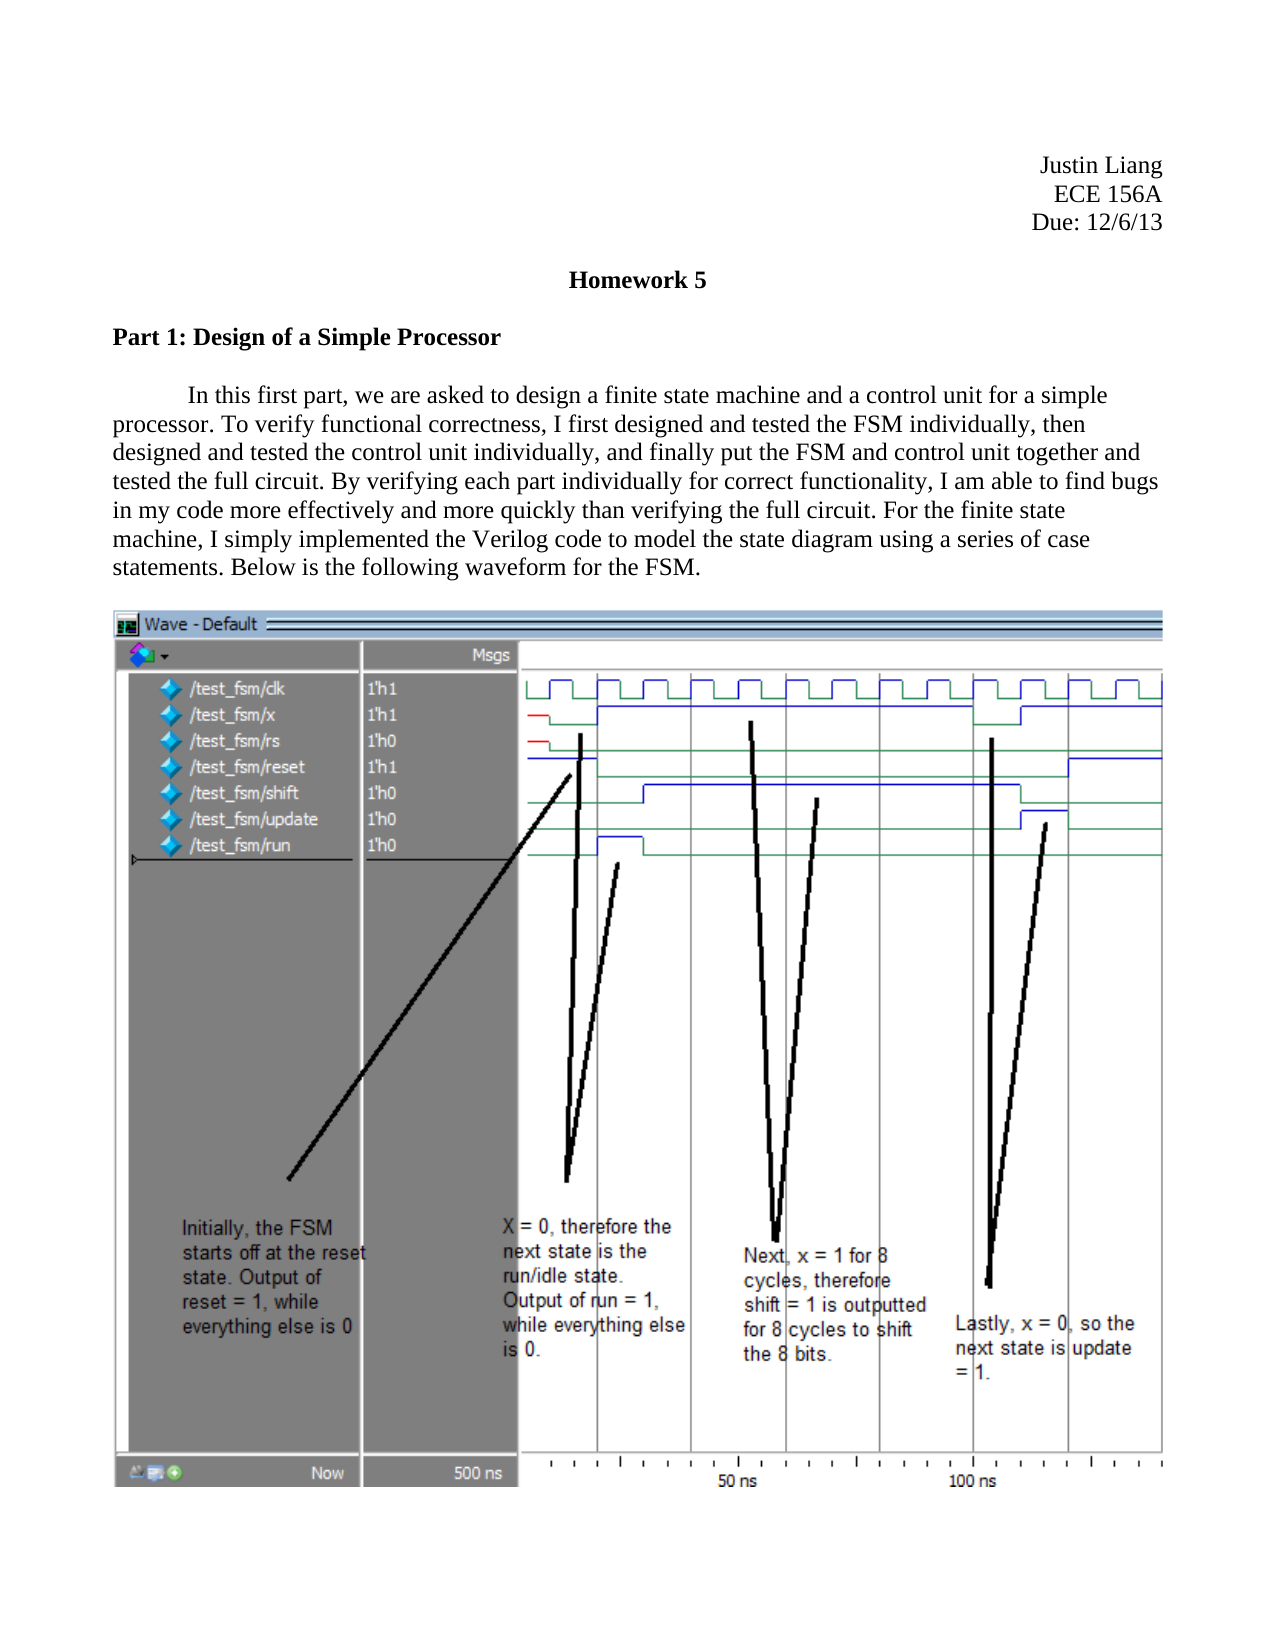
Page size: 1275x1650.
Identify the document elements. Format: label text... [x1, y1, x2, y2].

text Due: 12/6/13 [112, 207, 1162, 236]
text In this first part, we are asked to design a finite state machine and a control unit for a simple processor. To verify functional correctness, I first designed and tested the FSM individually, then designed and tested the control unit individually, and finally put the FSM and control unit together and tested the full circuit. By verifying each part individually for correct functionality, I am able to find bugs in my code more effectively and more quickly than verifying the full circuit. For the finite state machine, I simply implemented the Verilog code to model the state diagram using a series of case statements. Below is the following waveform for the FSM. [112, 380, 1162, 581]
text Part 1: Design of a Simple Processor [112, 322, 1162, 351]
text Justin Liang [112, 150, 1162, 179]
text Homework 5 [112, 265, 1162, 294]
picture [112, 610, 1163, 1487]
text ECE 156A [112, 179, 1162, 207]
